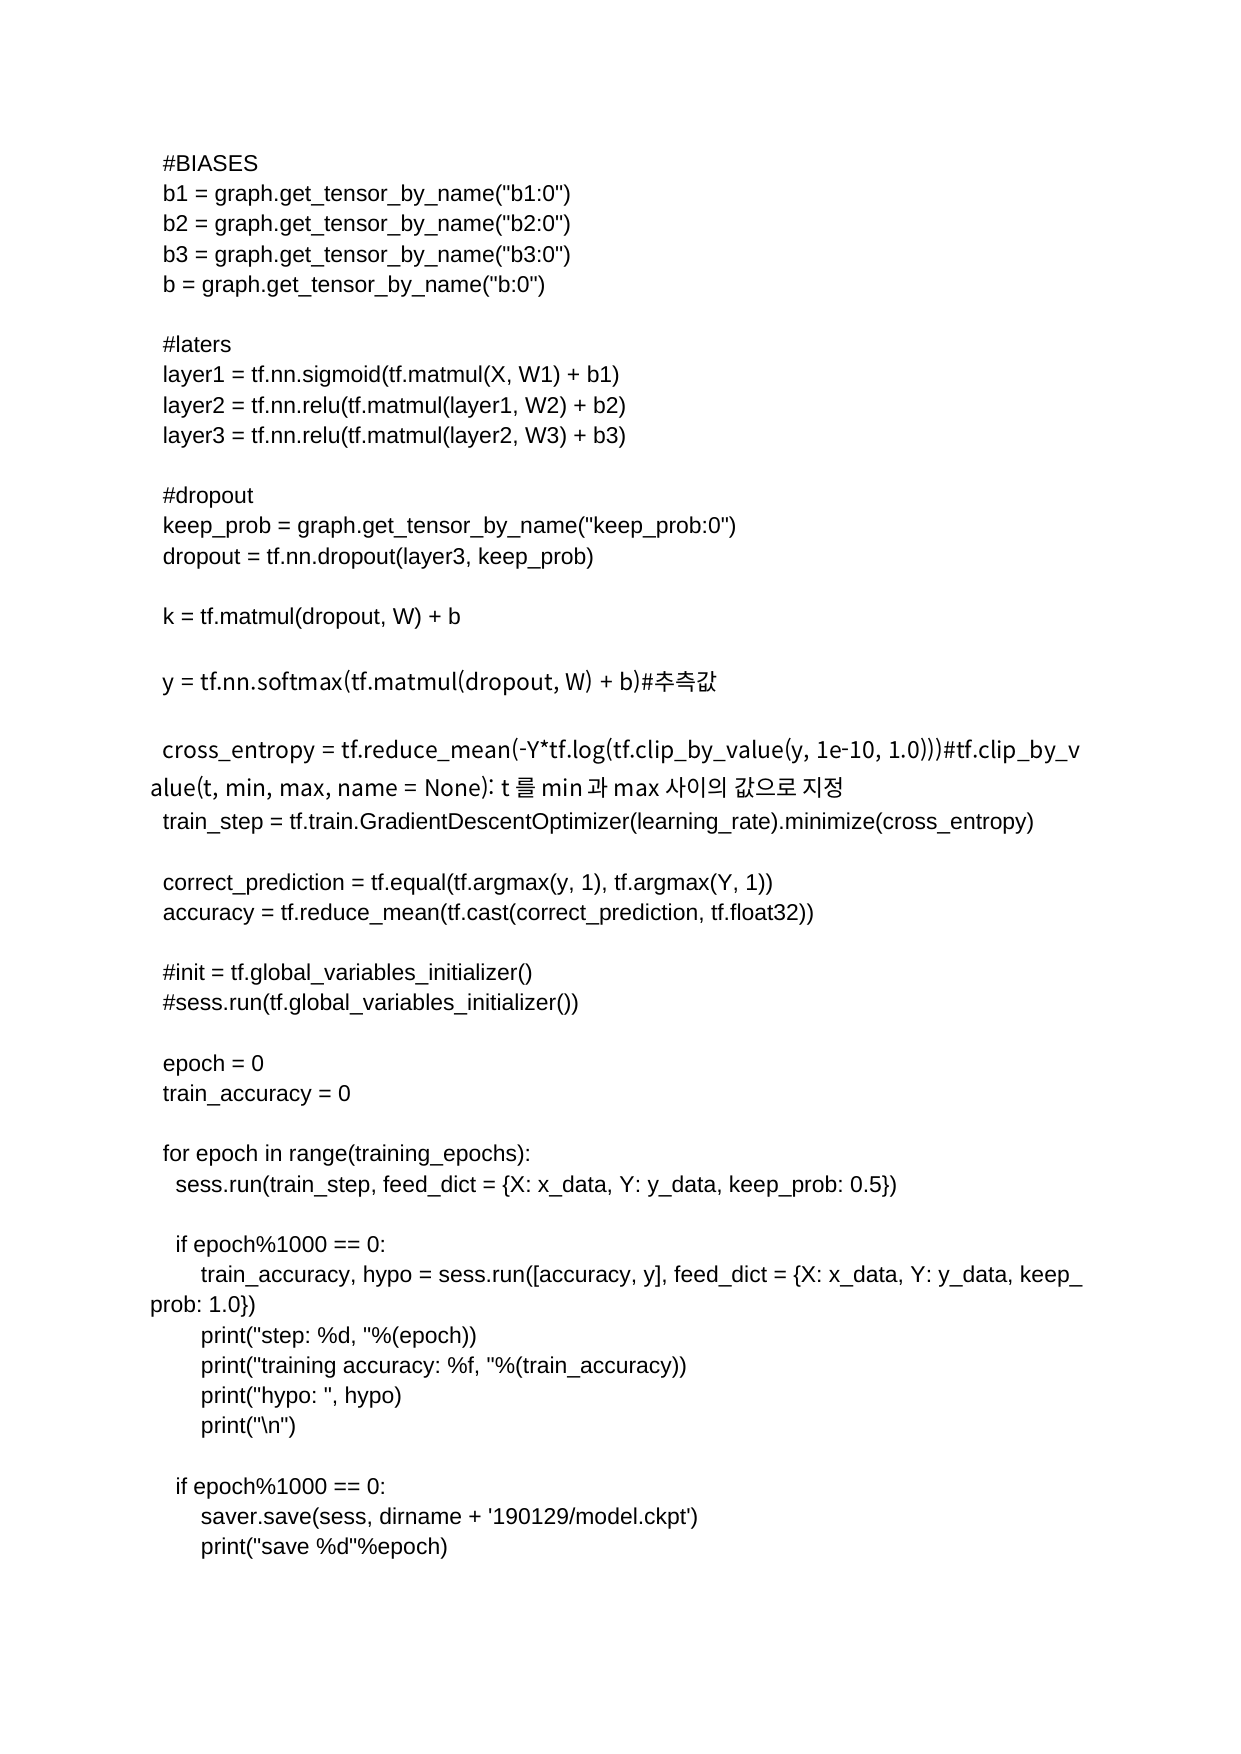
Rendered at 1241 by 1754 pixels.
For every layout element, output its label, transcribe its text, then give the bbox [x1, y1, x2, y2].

text print("\n") [150, 1412, 1090, 1439]
text train_accuracy = 0 [150, 1080, 1090, 1106]
text k = tf.matmul(dropout, W) + b [150, 603, 1090, 629]
text print("training accuracy: %f, "%(train_accuracy)) [150, 1352, 1090, 1378]
text b2 = graph.get_tensor_by_name("b2:0") [150, 210, 1090, 237]
text if epoch%1000 == 0: [150, 1231, 1090, 1257]
text y = tf.nn.softmax(tf.matmul(dropout, W) + b)#추측값 [150, 663, 1090, 697]
text #dropout [150, 482, 1090, 509]
text b = graph.get_tensor_by_name("b:0") [150, 271, 1090, 297]
text b1 = graph.get_tensor_by_name("b1:0") [150, 180, 1090, 207]
text layer1 = tf.nn.sigmoid(tf.matmul(X, W1) + b1) [150, 361, 1090, 388]
text #sess.run(tf.global_variables_initializer()) [150, 989, 1090, 1016]
text train_step = tf.train.GradientDescentOptimizer(learning_rate).minimize(cross_entropy) [150, 808, 1090, 834]
text #init = tf.global_variables_initializer() [150, 959, 1090, 986]
text layer2 = tf.nn.relu(tf.matmul(layer1, W2) + b2) [150, 392, 1090, 418]
text accuracy = tf.reduce_mean(tf.cast(correct_prediction, tf.float32)) [150, 899, 1090, 925]
text b3 = graph.get_tensor_by_name("b3:0") [150, 241, 1090, 267]
text #BIASES [150, 150, 1090, 176]
text dropout = tf.nn.dropout(layer3, keep_prob) [150, 543, 1090, 569]
text for epoch in range(training_epochs): [150, 1140, 1090, 1167]
text print("hypo: ", hypo) [150, 1382, 1090, 1408]
text cross_entropy = tf.reduce_mean(-Y*tf.log(tf.clip_by_value(y, 1e-10, 1.0)))#tf.clip_by_value(t, min, max, name = None): t를 min과 max 사이의 값으로 지정 [150, 732, 1090, 803]
text sess.run(train_step, feed_dict = {X: x_data, Y: y_data, keep_prob: 0.5}) [150, 1171, 1090, 1197]
text keep_prob = graph.get_tensor_by_name("keep_prob:0") [150, 512, 1090, 539]
text #laters [150, 331, 1090, 358]
text train_accuracy, hypo = sess.run([accuracy, y], feed_dict = {X: x_data, Y: y_data, keep_prob: 1.0}) [150, 1261, 1090, 1318]
text correct_prediction = tf.equal(tf.argmax(y, 1), tf.argmax(Y, 1)) [150, 868, 1090, 895]
text layer3 = tf.nn.relu(tf.matmul(layer2, W3) + b3) [150, 422, 1090, 448]
text print("step: %d, "%(epoch)) [150, 1322, 1090, 1348]
text if epoch%1000 == 0: [150, 1473, 1090, 1499]
text print("save %d"%epoch) [150, 1533, 1090, 1559]
text epoch = 0 [150, 1050, 1090, 1076]
text saver.save(sess, dirname + '190129/model.ckpt') [150, 1503, 1090, 1529]
